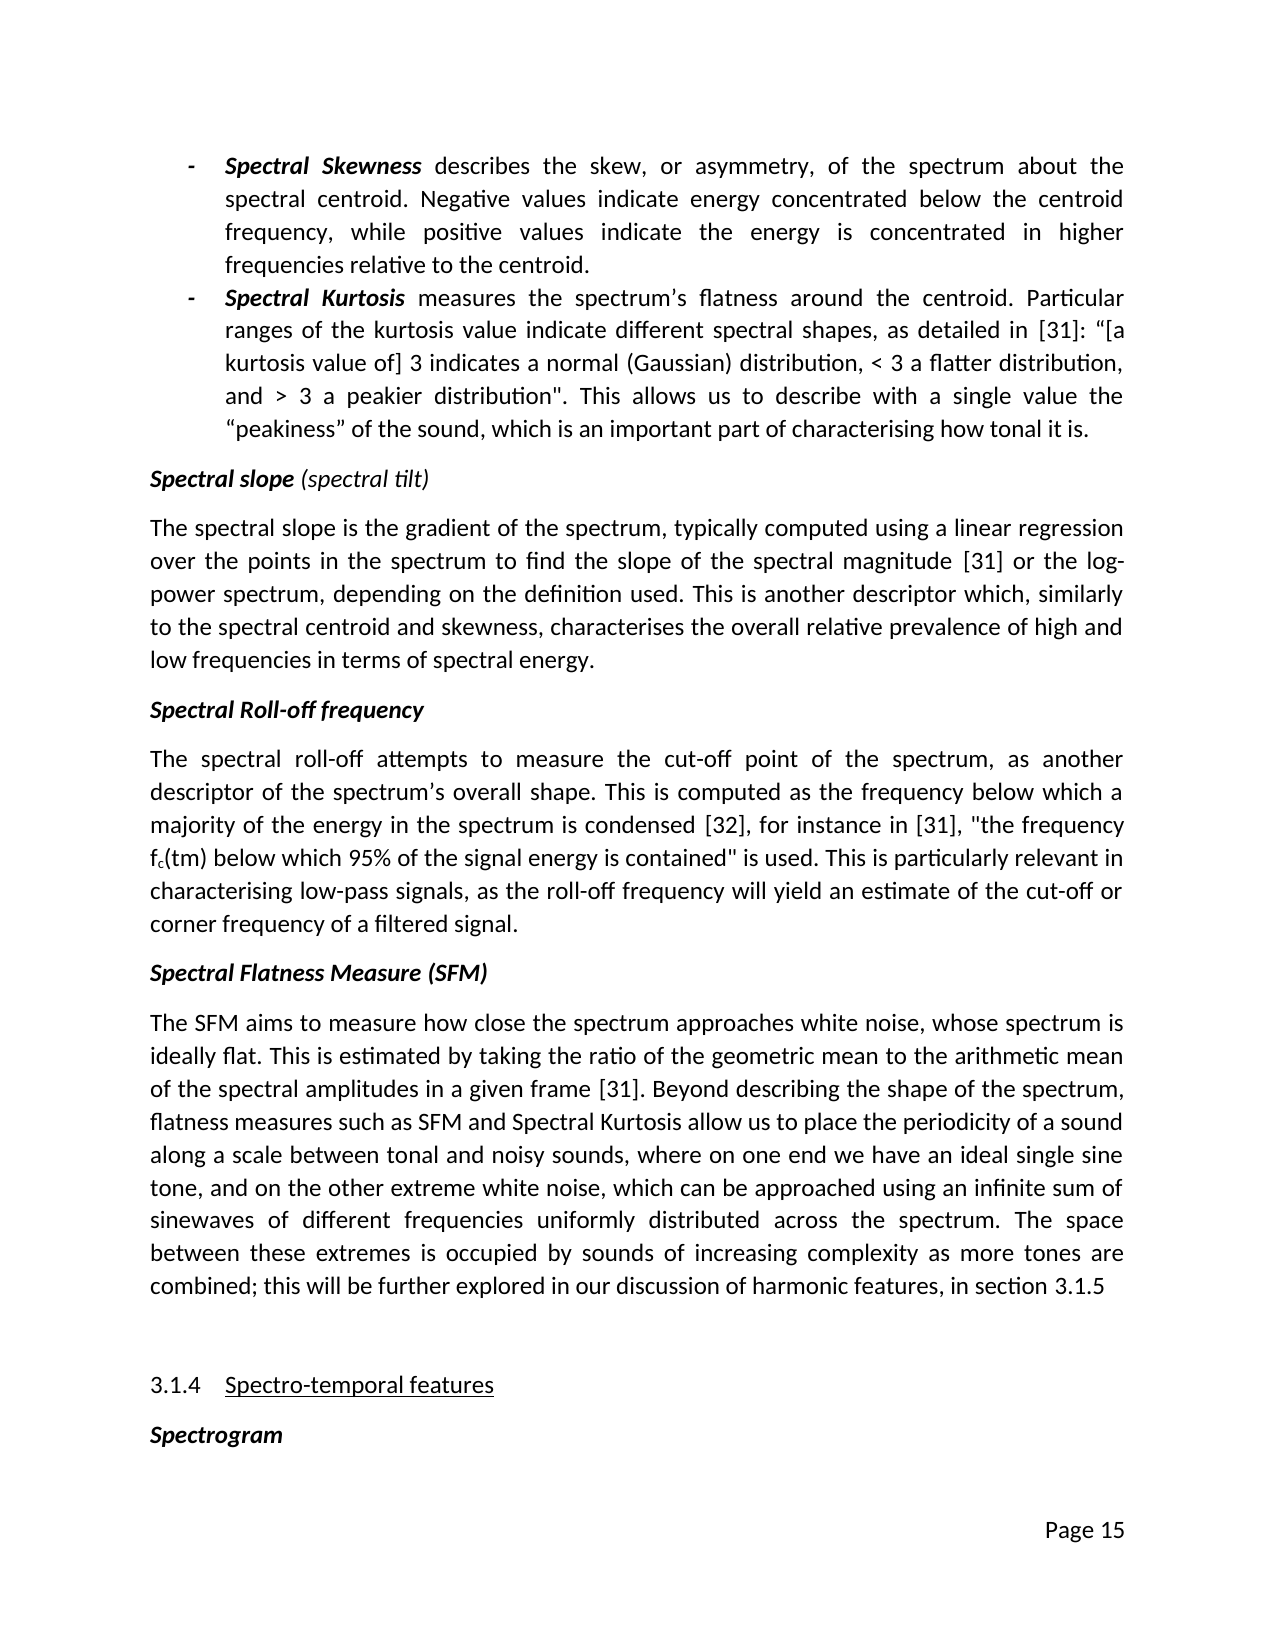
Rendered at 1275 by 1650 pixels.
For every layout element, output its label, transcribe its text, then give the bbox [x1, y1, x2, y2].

text The spectral roll-off attempts to measure the cut-off point of the spectrum, as another descriptor of the spectrum’s overall shape. This is computed as the frequency below which a majority of the energy in the spectrum is condensed, for instance in, "the frequency fc(tm) below which 95% of the signal energy is contained" is used. This is particularly relevant in characterising low-pass signals, as the roll-off frequency will yield an estimate of the cut-off or corner frequency of a filtered signal. [150, 743, 1125, 938]
text Spectral Flatness Measure (SFM) [150, 957, 1125, 988]
text Spectrogram [150, 1419, 1125, 1450]
list Spectral Kurtosis measures the spectrum’s flatness around the centroid. Particular ranges of the kurtosis value indicate different spectral shapes, as detailed in: “[a kurtosis value of] 3 indicates a normal (Gaussian) distribution, < 3 a flatter distribution, and > 3 a peakier distribution". This allows us to describe with a single value the “peakiness” of the sound, which is an important part of characterising how tonal it is. [187, 282, 1125, 444]
text The SFM aims to measure how close the spectrum approaches white noise, whose spectrum is ideally flat. This is estimated by taking the ratio of the geometric mean to the arithmetic mean of the spectral amplitudes in a given frame . Beyond describing the shape of the spectrum, flatness measures such as SFM and Spectral Kurtosis allow us to place the periodicity of a sound along a scale between tonal and noisy sounds, where on one end we have an ideal single sine tone, and on the other extreme white noise, which can be approached using an infinite sum of sinewaves of different frequencies uniformly distributed across the spectrum. The space between these extremes is occupied by sounds of increasing complexity as more tones are combined; this will be further explored in our discussion of harmonic features, in section 3.1.5 [150, 1007, 1125, 1301]
text Spectral slope (spectral tilt) [150, 463, 1125, 493]
text Spectral Roll-off frequency [150, 694, 1125, 724]
subtitle Spectro-temporal features [150, 1369, 1125, 1400]
text The spectral slope is the gradient of the spectrum, typically computed using a linear regression over the points in the spectrum to find the slope of the spectral magnitude or the log-power spectrum, depending on the definition used. This is another descriptor which, similarly to the spectral centroid and skewness, characterises the overall relative prevalence of high and low frequencies in terms of spectral energy. [150, 512, 1125, 675]
